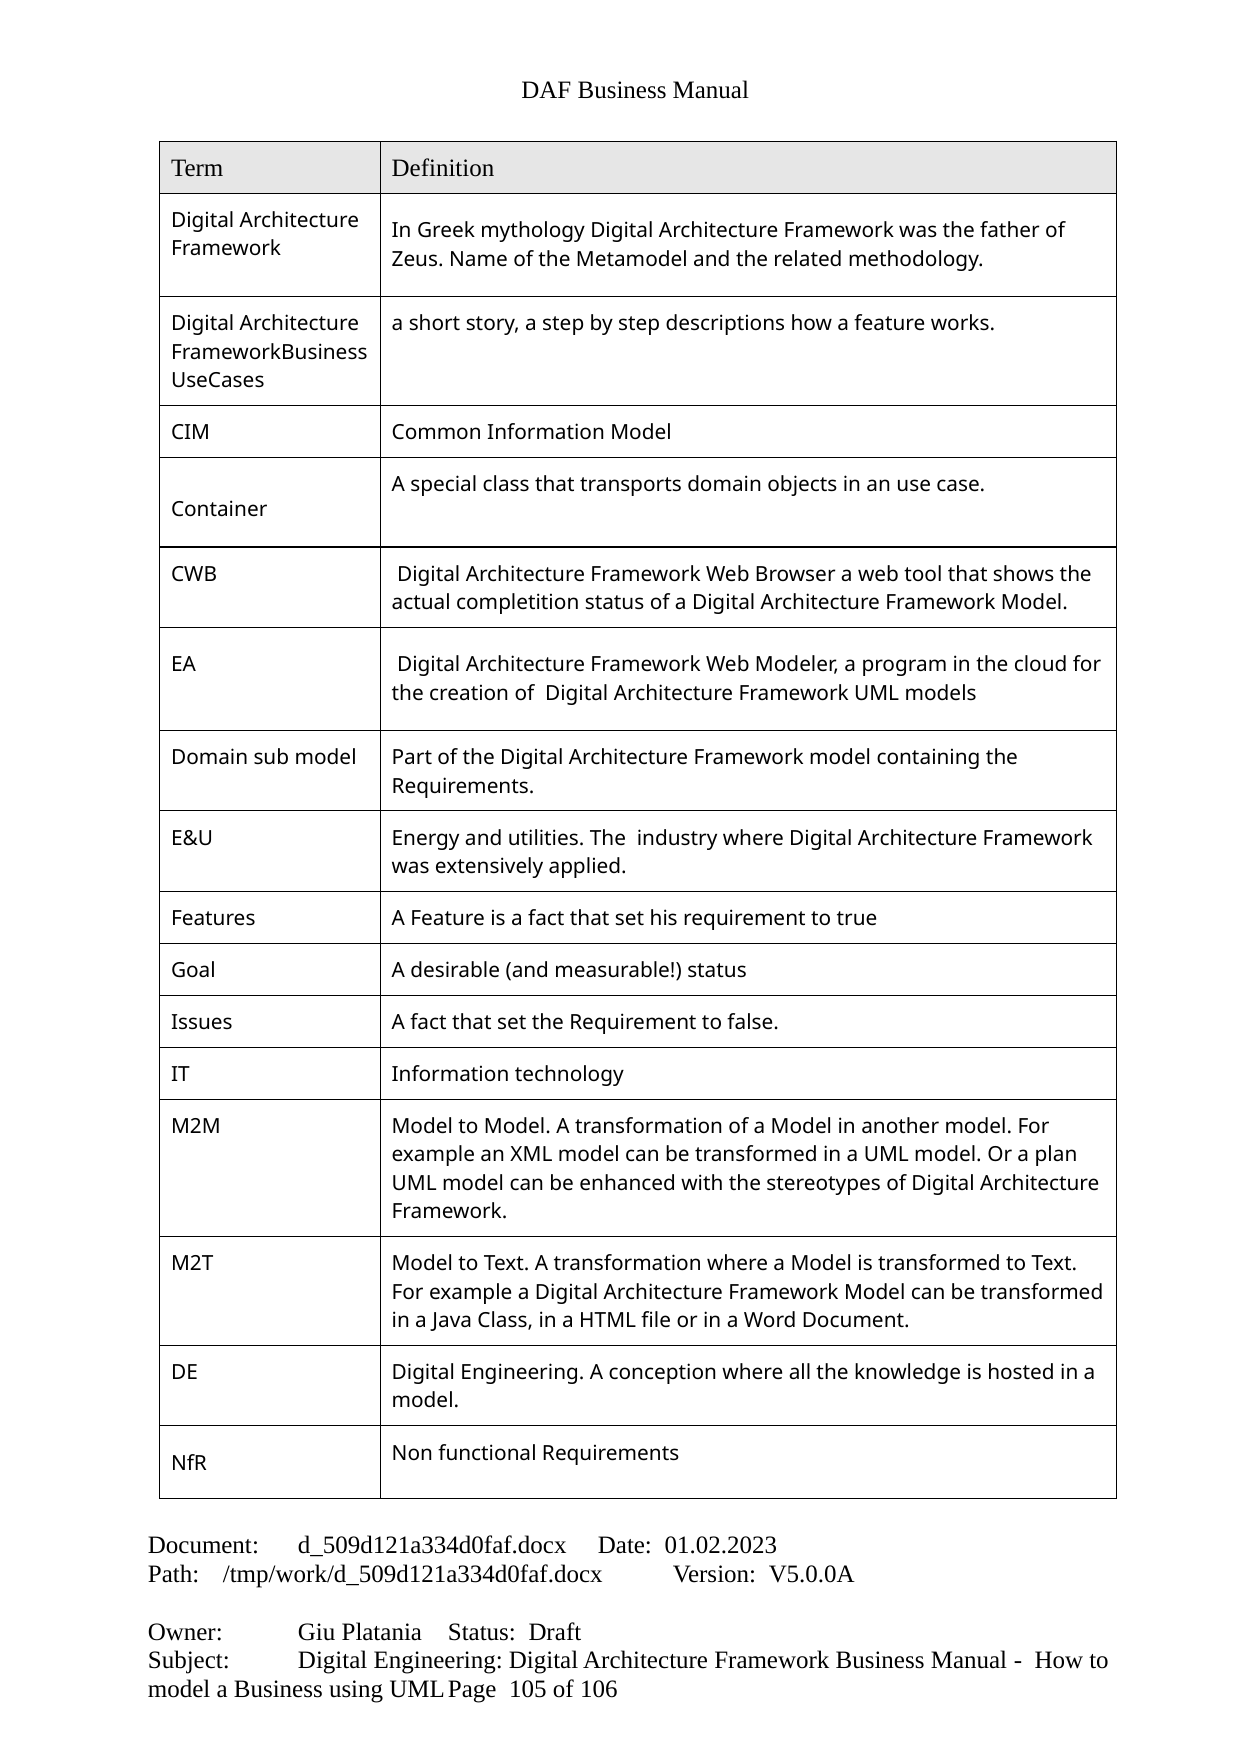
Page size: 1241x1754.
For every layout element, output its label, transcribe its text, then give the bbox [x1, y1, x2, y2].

table_cell Digital Engineering. A conception where all the knowledge is hosted in a model. [381, 1398, 1116, 1477]
table_cell A desirable (and measurable!) status [381, 996, 1116, 1047]
table_cell A fact that set the Requirement to false. [381, 1048, 1116, 1099]
table_cell Features [160, 944, 380, 995]
table_cell A Feature is a fact that set his requirement to true [381, 944, 1116, 995]
table_cell In Greek mythology Digital Architecture Framework was the father of Zeus. Name of the Metamodel and the related methodology. [381, 246, 1116, 348]
table_cell Model to Text. A transformation where a Model is transformed to Text. For example a Digital Architecture Framework Model can be transformed in a Java Class, in a HTML file or in a Word Document. [381, 1289, 1116, 1397]
table_cell Information technology [381, 1100, 1116, 1151]
table_cell Container [160, 510, 380, 598]
table_cell Common Information Model [381, 458, 1116, 509]
table_cell EA [160, 680, 380, 782]
table_cell IT [160, 1100, 380, 1151]
table_cell Digital Architecture FrameworkBusinessUseCases [160, 349, 380, 457]
table_cell a short story, a step by step descriptions how a feature works. [381, 349, 1116, 457]
table_cell ChiRequirement [160, 194, 380, 245]
table_cell Energy and utilities. The industry where Digital Architecture Framework was extensively applied. [381, 864, 1116, 943]
table_cell CIM [160, 458, 380, 509]
table_cell Model to Model. A transformation of a Model in another model. For example an XML model can be transformed in a UML model. Or a plan UML model can be enhanced with the stereotypes of Digital Architecture Framework. [381, 1152, 1116, 1288]
table_cell Digital Architecture Framework [160, 246, 380, 348]
table_header Term [160, 142, 380, 193]
table_cell Domain sub model [160, 783, 380, 862]
table_cell A requirement is a condition that can be true or false. [381, 194, 1116, 245]
table_cell NfR [160, 1478, 380, 1501]
table_cell CWB [160, 599, 380, 679]
table_cell Digital Architecture Framework Web Browser a web tool that shows the actual completition status of a Digital Architecture Framework Model. [381, 599, 1116, 679]
table_cell DE [160, 1398, 380, 1477]
table_cell Non functional Requirements [381, 1478, 1116, 1501]
table_cell A special class that transports domain objects in an use case. [381, 510, 1116, 598]
table_cell Part of the Digital Architecture Framework model containing the Requirements. [381, 783, 1116, 862]
table_header Definition [381, 142, 1116, 193]
table_cell E&U [160, 864, 380, 943]
table_cell M2M [160, 1152, 380, 1288]
table_cell Digital Architecture Framework Web Modeler, a program in the cloud for the creation of Digital Architecture Framework UML models [381, 680, 1116, 782]
table_cell M2T [160, 1289, 380, 1397]
table_cell Issues [160, 1048, 380, 1099]
table_cell Goal [160, 996, 380, 1047]
